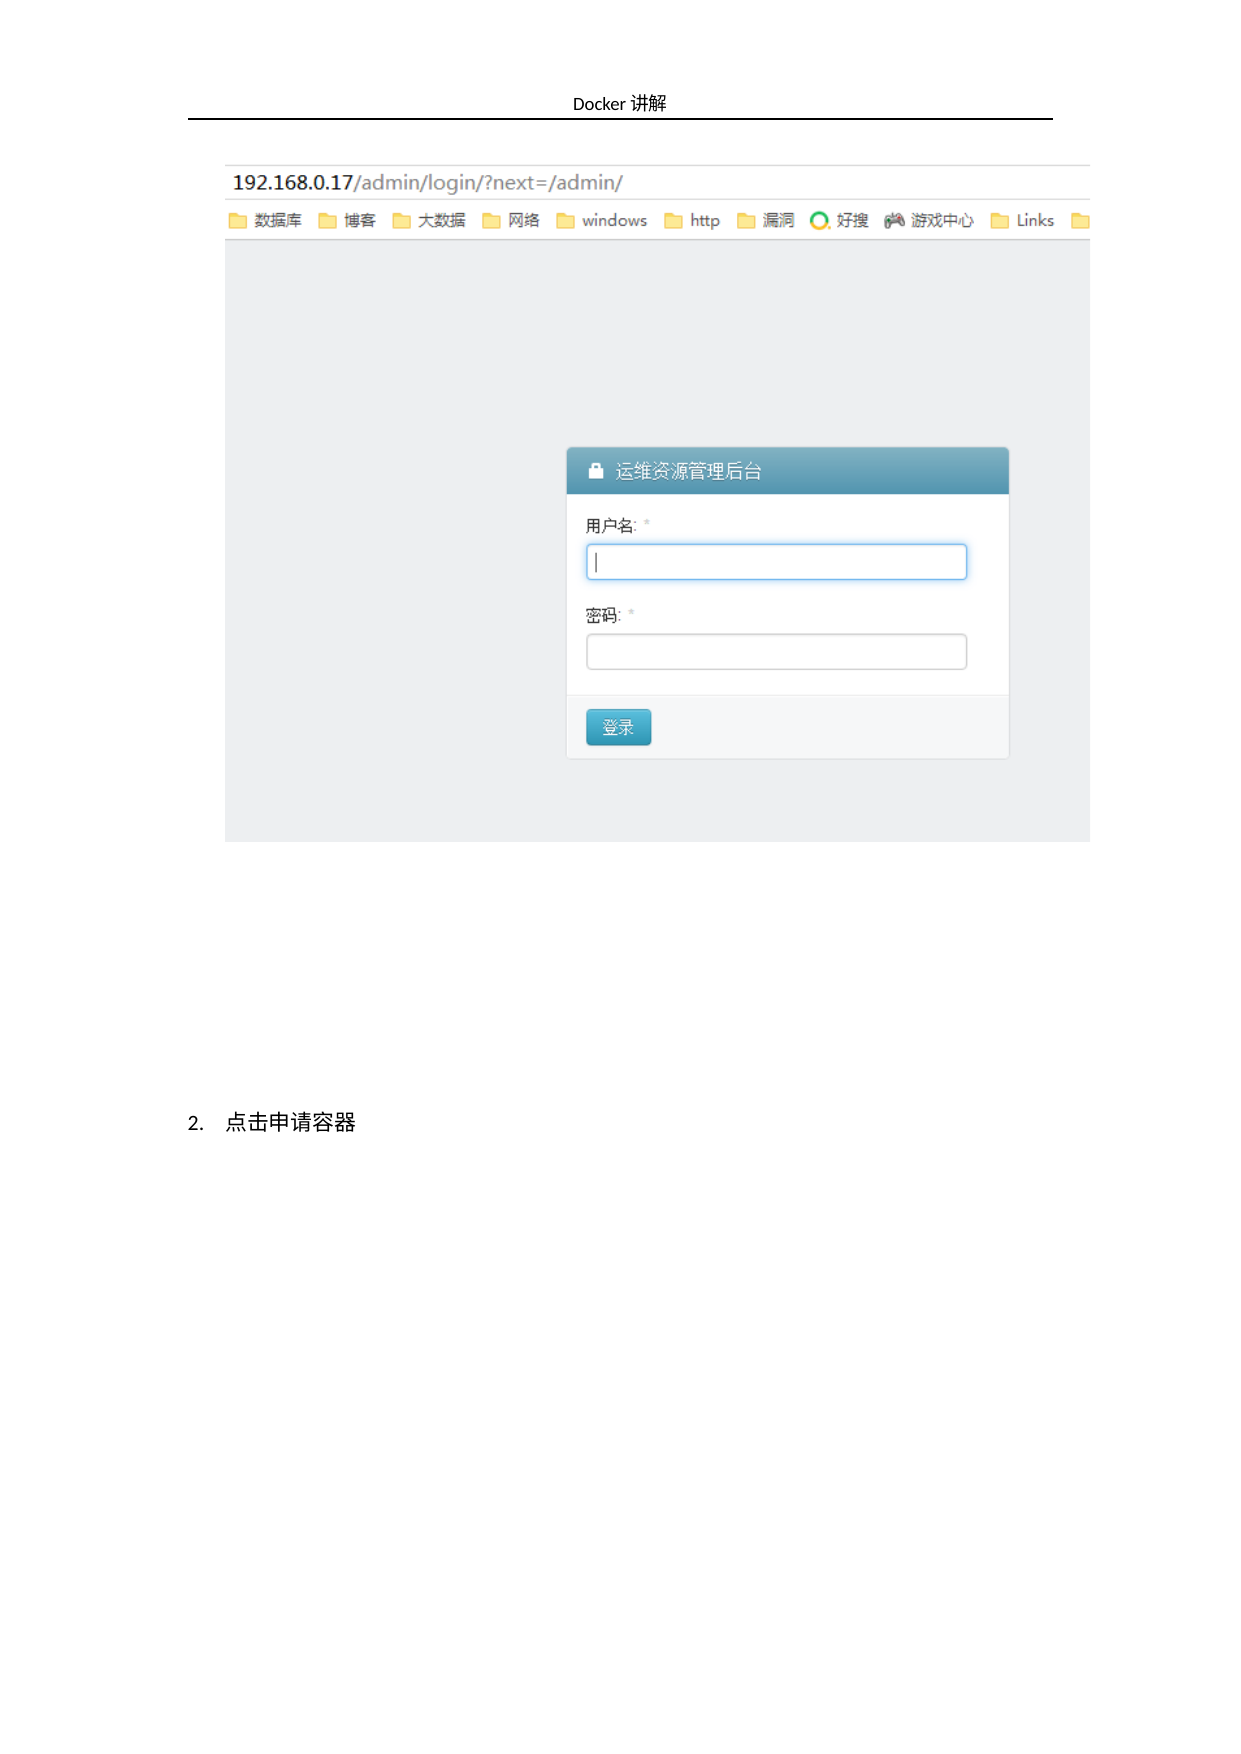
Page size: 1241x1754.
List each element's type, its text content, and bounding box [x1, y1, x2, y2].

picture [225, 162, 1091, 842]
list 点击申请容器 [187, 1104, 1053, 1137]
